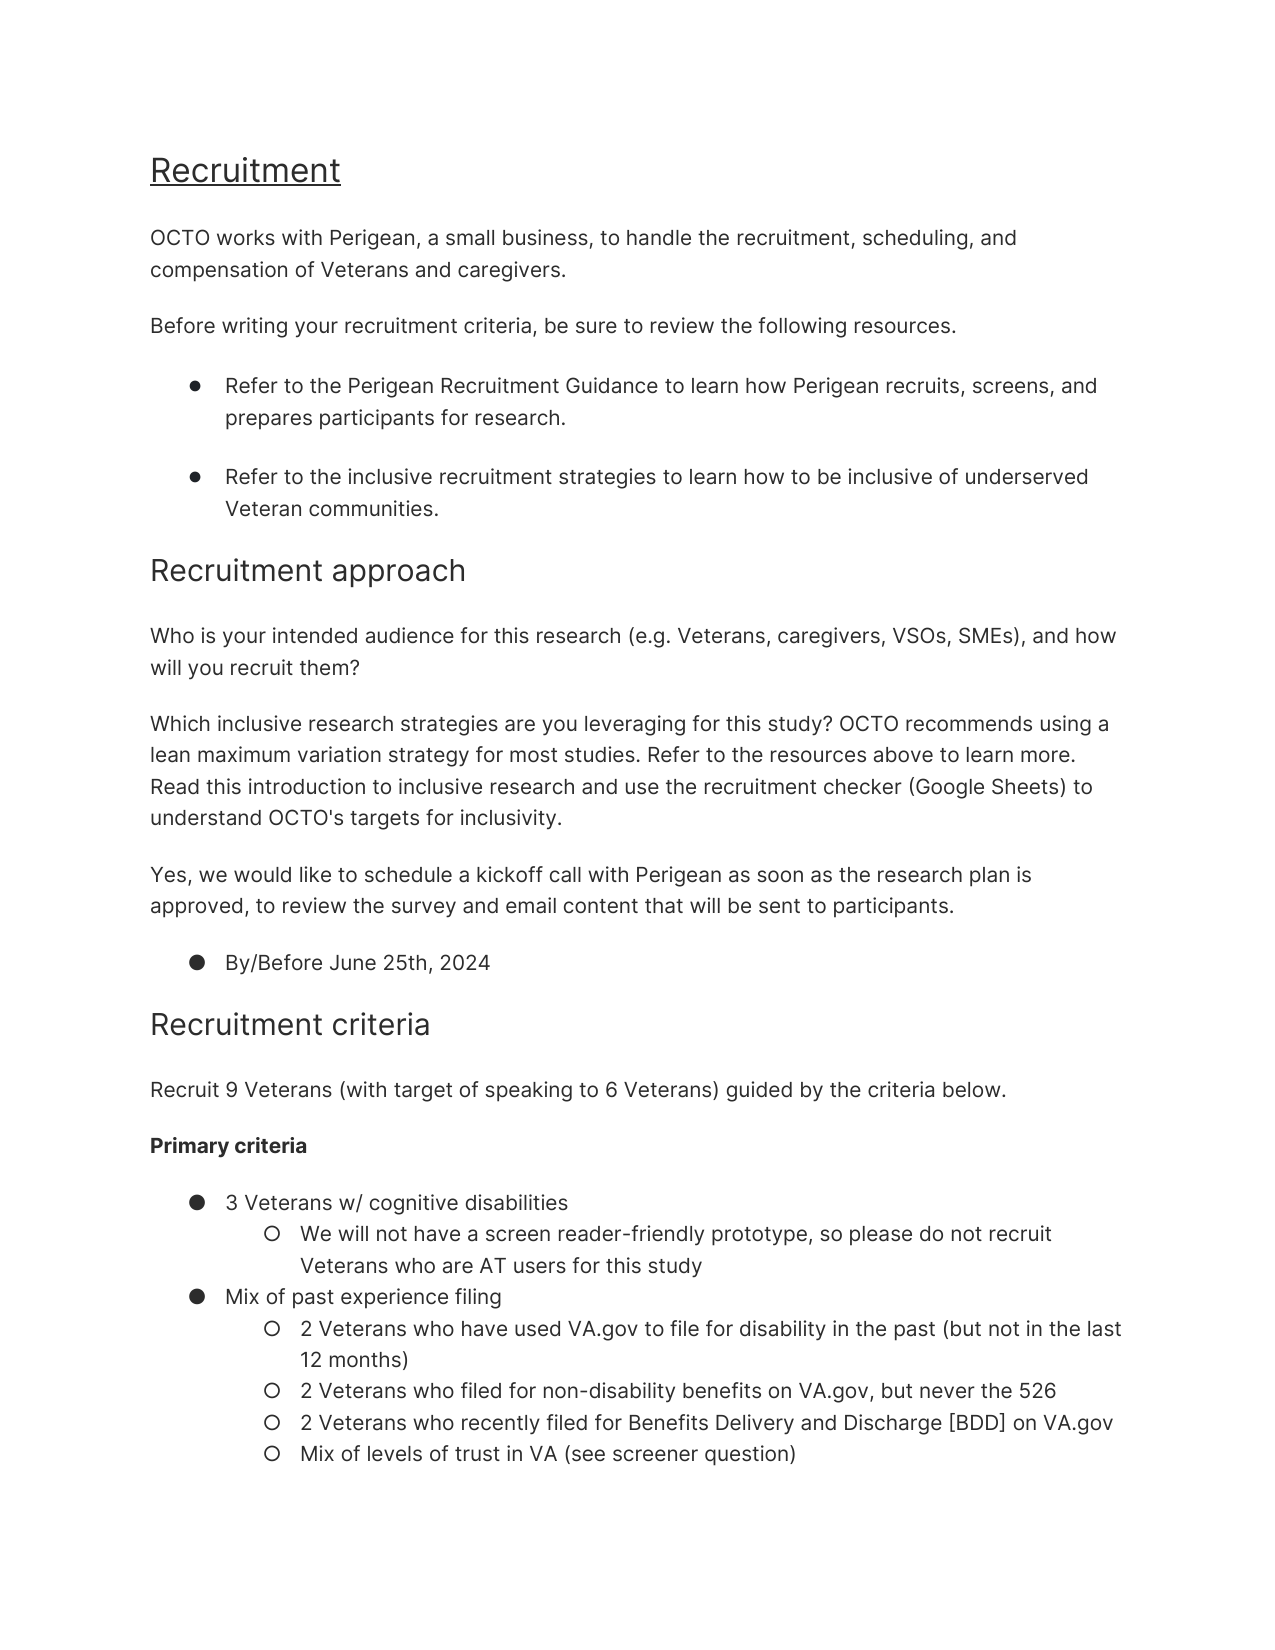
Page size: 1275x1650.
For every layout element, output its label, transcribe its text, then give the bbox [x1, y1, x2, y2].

list Mix of past experience filing [187, 1284, 1125, 1309]
text Yes, we would like to schedule a kickoff call with Perigean as soon as the research plan is approved, to review the survey and email content that will be sent to participants. [150, 862, 1125, 919]
text Which inclusive research strategies are you leveraging for this study? OCTO recommends using a lean maximum variation strategy for most studies. Refer to the resources above to learn more. Read this introduction to inclusive research and use the recruitment checker (Google Sheets) to understand OCTO's targets for inclusivity. [150, 711, 1125, 831]
list 2 Veterans who filed for non-disability benefits on VA.gov, but never the 526 [262, 1379, 1125, 1404]
subtitle Recruitment criteria [150, 1006, 1125, 1043]
text Before writing your recruitment criteria, be sure to review the following resources. [150, 313, 1125, 338]
list 2 Veterans who have used VA.gov to file for disability in the past (but not in the last 12 months) [262, 1316, 1125, 1372]
subtitle Recruitment approach [150, 553, 1125, 589]
list 3 Veterans w/ cognitive disabilities [187, 1190, 1125, 1215]
text Recruit 9 Veterans (with target of speaking to 6 Veterans) guided by the criteria below. [150, 1077, 1125, 1102]
list Refer to the Perigean Recruitment Guidance to learn how Perigean recruits, screens, and prepares participants for research. [187, 370, 1125, 430]
text OCTO works with Perigean, a small business, to handle the recruitment, scheduling, and compensation of Veterans and caregivers. [150, 225, 1125, 282]
list Refer to the inclusive recruitment strategies to learn how to be inclusive of underserved Veteran communities. [187, 461, 1125, 521]
list 2 Veterans who recently filed for Benefits Delivery and Discharge [BDD] on VA.gov [262, 1410, 1125, 1435]
list By/Before June 25th, 2024 [187, 950, 1125, 975]
list We will not have a screen reader-friendly prototype, so please do not recruit Veterans who are AT users for this study [262, 1221, 1125, 1278]
list Mix of levels of trust in VA (see screener question) [262, 1442, 1125, 1467]
text Who is your intended audience for this research (e.g. Veterans, caregivers, VSOs, SMEs), and how will you recruit them? [150, 623, 1125, 680]
text Primary criteria [150, 1133, 1125, 1159]
subtitle Recruitment [150, 150, 1050, 190]
